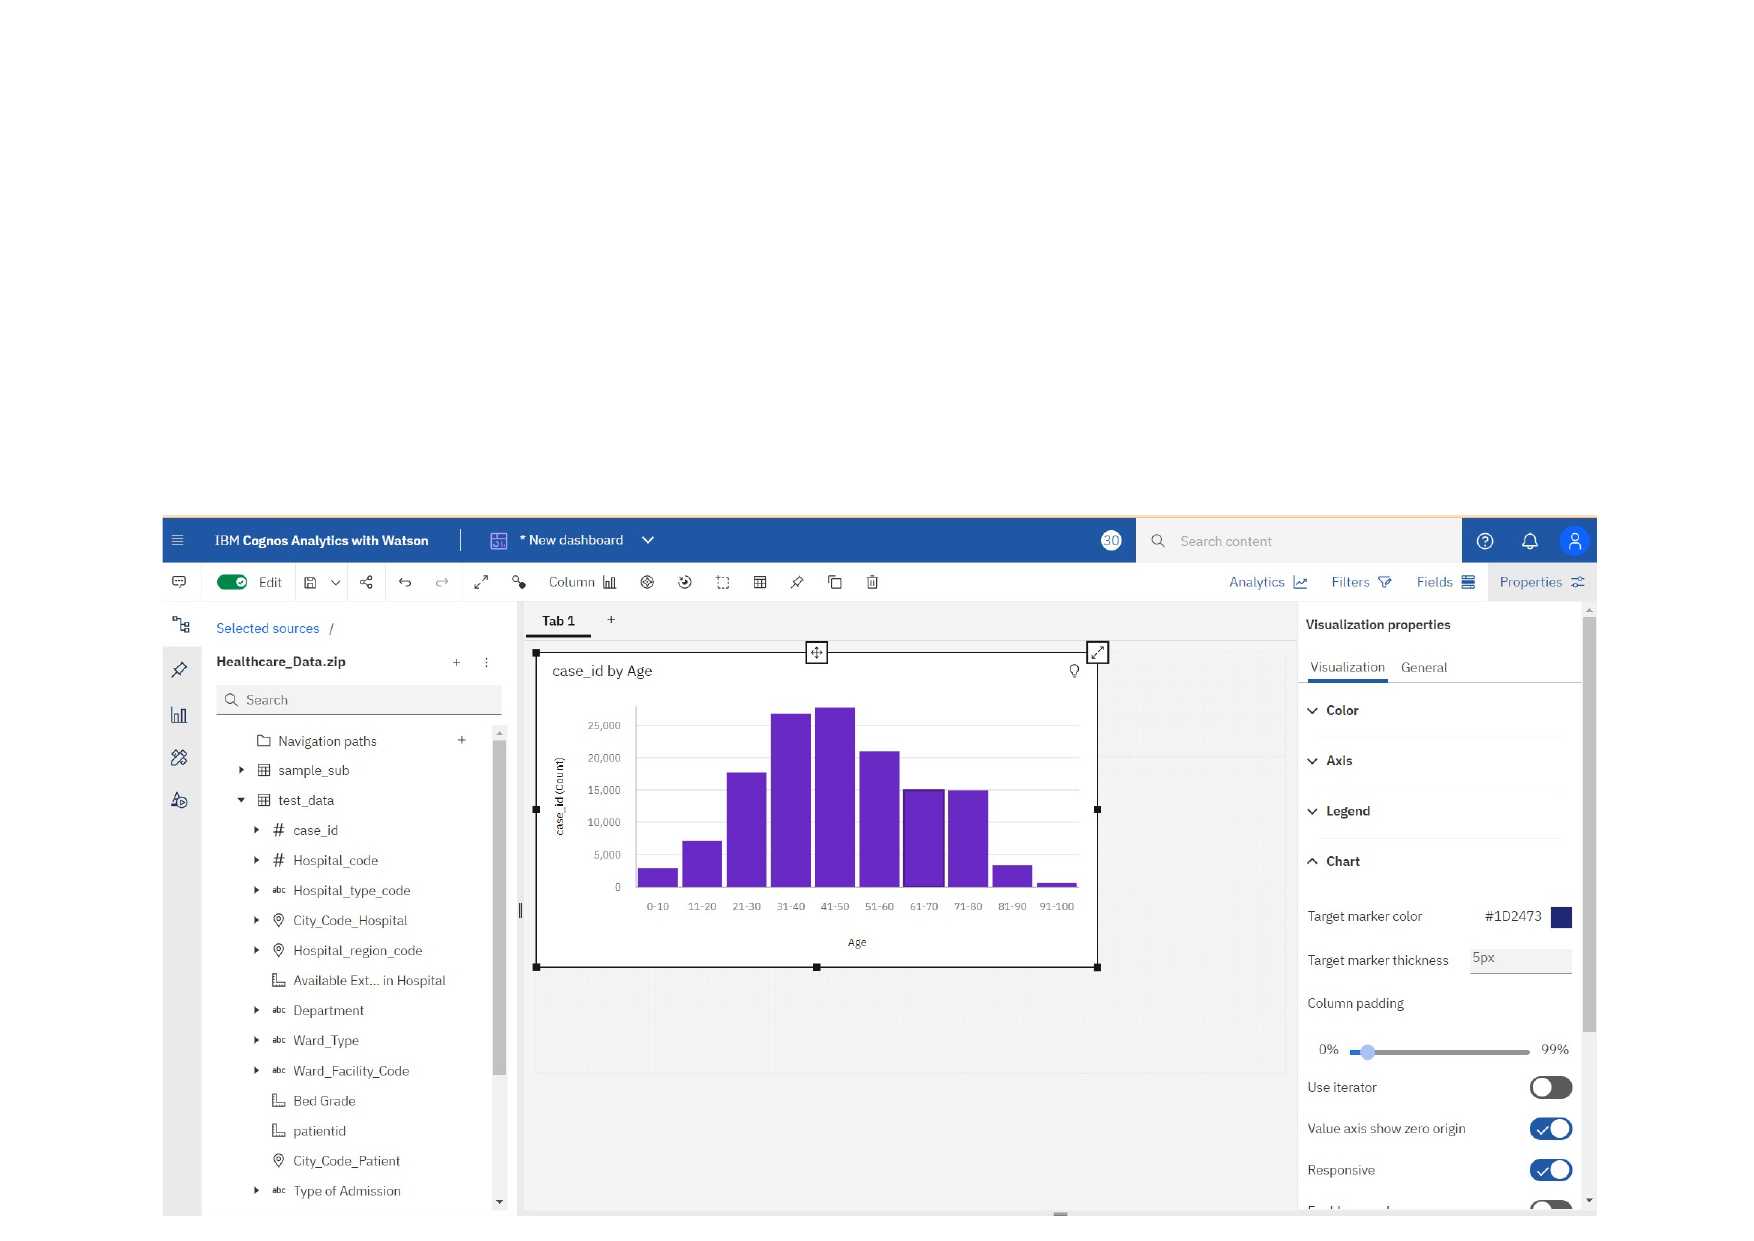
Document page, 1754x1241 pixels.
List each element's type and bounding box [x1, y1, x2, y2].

picture [162, 515, 1597, 1216]
